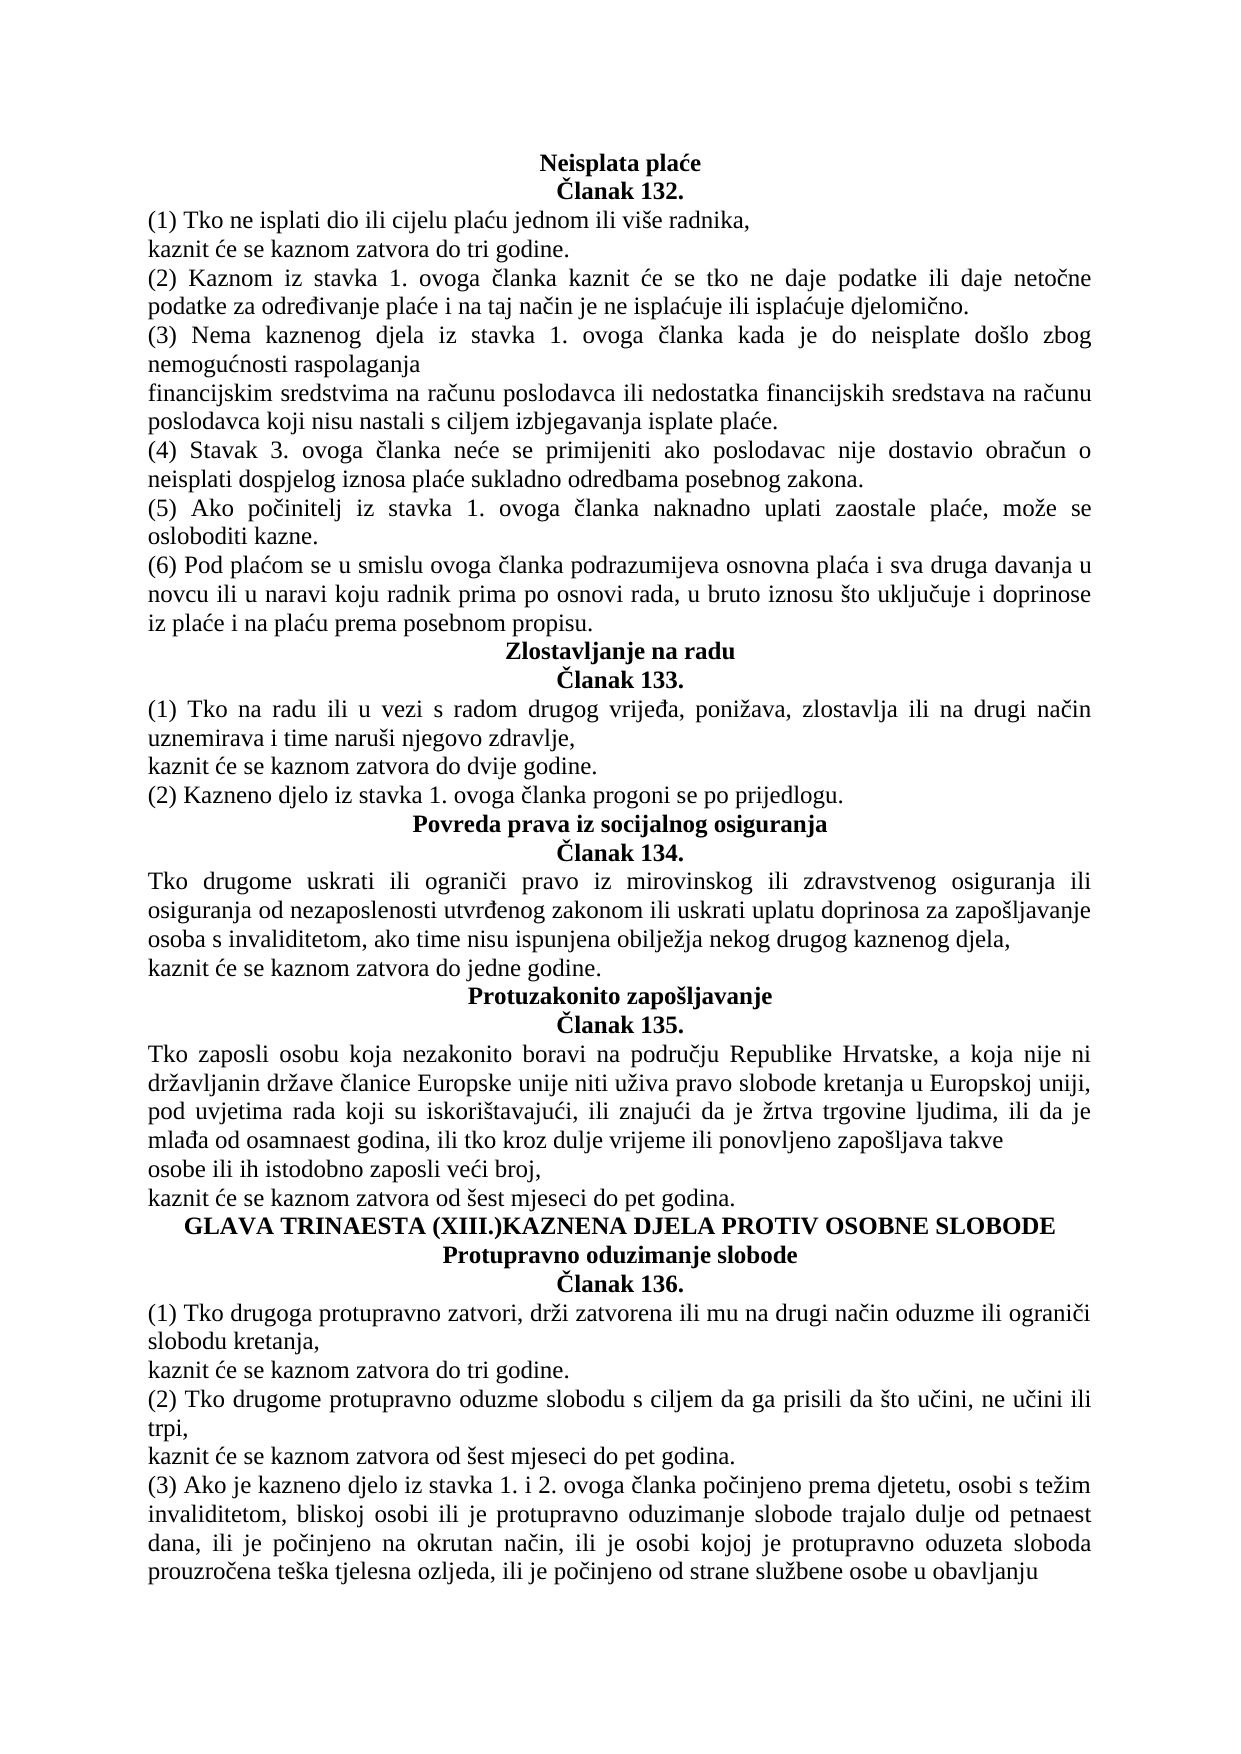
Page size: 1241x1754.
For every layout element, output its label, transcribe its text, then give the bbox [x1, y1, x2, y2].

text GLAVA TRINAESTA (XIII.)KAZNENA DJELA PROTIV OSOBNE SLOBODE [148, 1211, 1093, 1240]
text Članak 136. [148, 1269, 1093, 1298]
text (1) Tko ne isplati dio ili cijelu plaću jednom ili više radnika, [148, 205, 1093, 234]
text (2) Kazneno djelo iz stavka 1. ovoga članka progoni se po prijedlogu. [148, 780, 1093, 809]
text (4) Stavak 3. ovoga članka neće se primijeniti ako poslodavac nije dostavio obračun o neisplati dospjelog iznosa plaće sukladno odredbama posebnog zakona. [148, 435, 1093, 493]
text osobe ili ih istodobno zaposli veći broj, [148, 1154, 1093, 1183]
text (6) Pod plaćom se u smislu ovoga članka podrazumijeva osnovna plaća i sva druga davanja u novcu ili u naravi koju radnik prima po osnovi rada, u bruto iznosu što uključuje i doprinose iz plaće i na plaću prema posebnom propisu. [148, 550, 1093, 636]
text kaznit će se kaznom zatvora do tri godine. [148, 1355, 1093, 1384]
text kaznit će se kaznom zatvora od šest mjeseci do pet godina. [148, 1441, 1093, 1470]
text (3) Nema kaznenog djela iz stavka 1. ovoga članka kada je do neisplate došlo zbog nemogućnosti raspolaganja [148, 320, 1093, 378]
text Članak 133. [148, 665, 1093, 694]
text (2) Kaznom iz stavka 1. ovoga članka kaznit će se tko ne daje podatke ili daje netočne podatke za određivanje plaće i na taj način je ne isplaćuje ili isplaćuje djelomično. [148, 263, 1093, 320]
text Neisplata plaće [148, 148, 1093, 176]
text (1) Tko na radu ili u vezi s radom drugog vrijeđa, ponižava, zlostavlja ili na drugi način uznemirava i time naruši njegovo zdravlje, [148, 694, 1093, 751]
text kaznit će se kaznom zatvora od šest mjeseci do pet godina. [148, 1183, 1093, 1211]
text (1) Tko drugoga protupravno zatvori, drži zatvorena ili mu na drugi način oduzme ili ograniči slobodu kretanja, [148, 1298, 1093, 1355]
text kaznit će se kaznom zatvora do tri godine. [148, 234, 1093, 263]
text Tko drugome uskrati ili ograniči pravo iz mirovinskog ili zdravstvenog osiguranja ili osiguranja od nezaposlenosti utvrđenog zakonom ili uskrati uplatu doprinosa za zapošljavanje osoba s invaliditetom, ako time nisu ispunjena obilježja nekog drugog kaznenog djela, [148, 866, 1093, 953]
text Zlostavljanje na radu [148, 636, 1093, 665]
text Članak 132. [148, 176, 1093, 205]
text (3) Ako je kazneno djelo iz stavka 1. i 2. ovoga članka počinjeno prema djetetu, osobi s težim invaliditetom, bliskoj osobi ili je protupravno oduzimanje slobode trajalo dulje od petnaest dana, ili je počinjeno na okrutan način, ili je osobi kojoj je protupravno oduzeta sloboda prouzročena teška tjelesna ozljeda, ili je počinjeno od strane službene osobe u obavljanju [148, 1470, 1093, 1585]
text (5) Ako počinitelj iz stavka 1. ovoga članka naknadno uplati zaostale plaće, može se osloboditi kazne. [148, 493, 1093, 550]
text Tko zaposli osobu koja nezakonito boravi na području Republike Hrvatske, a koja nije ni državljanin države članice Europske unije niti uživa pravo slobode kretanja u Europskoj uniji, pod uvjetima rada koji su iskorištavajući, ili znajući da je žrtva trgovine ljudima, ili da je mlađa od osamnaest godina, ili tko kroz dulje vrijeme ili ponovljeno zapošljava takve [148, 1039, 1093, 1154]
text (2) Tko drugome protupravno oduzme slobodu s ciljem da ga prisili da što učini, ne učini ili trpi, [148, 1384, 1093, 1441]
text financijskim sredstvima na računu poslodavca ili nedostatka financijskih sredstava na računu poslodavca koji nisu nastali s ciljem izbjegavanja isplate plaće. [148, 378, 1093, 435]
text Povreda prava iz socijalnog osiguranja [148, 809, 1093, 838]
text Članak 135. [148, 1010, 1093, 1039]
text kaznit će se kaznom zatvora do jedne godine. [148, 953, 1093, 981]
text Protupravno oduzimanje slobode [148, 1240, 1093, 1269]
text kaznit će se kaznom zatvora do dvije godine. [148, 751, 1093, 780]
text Članak 134. [148, 838, 1093, 866]
text Protuzakonito zapošljavanje [148, 981, 1093, 1010]
